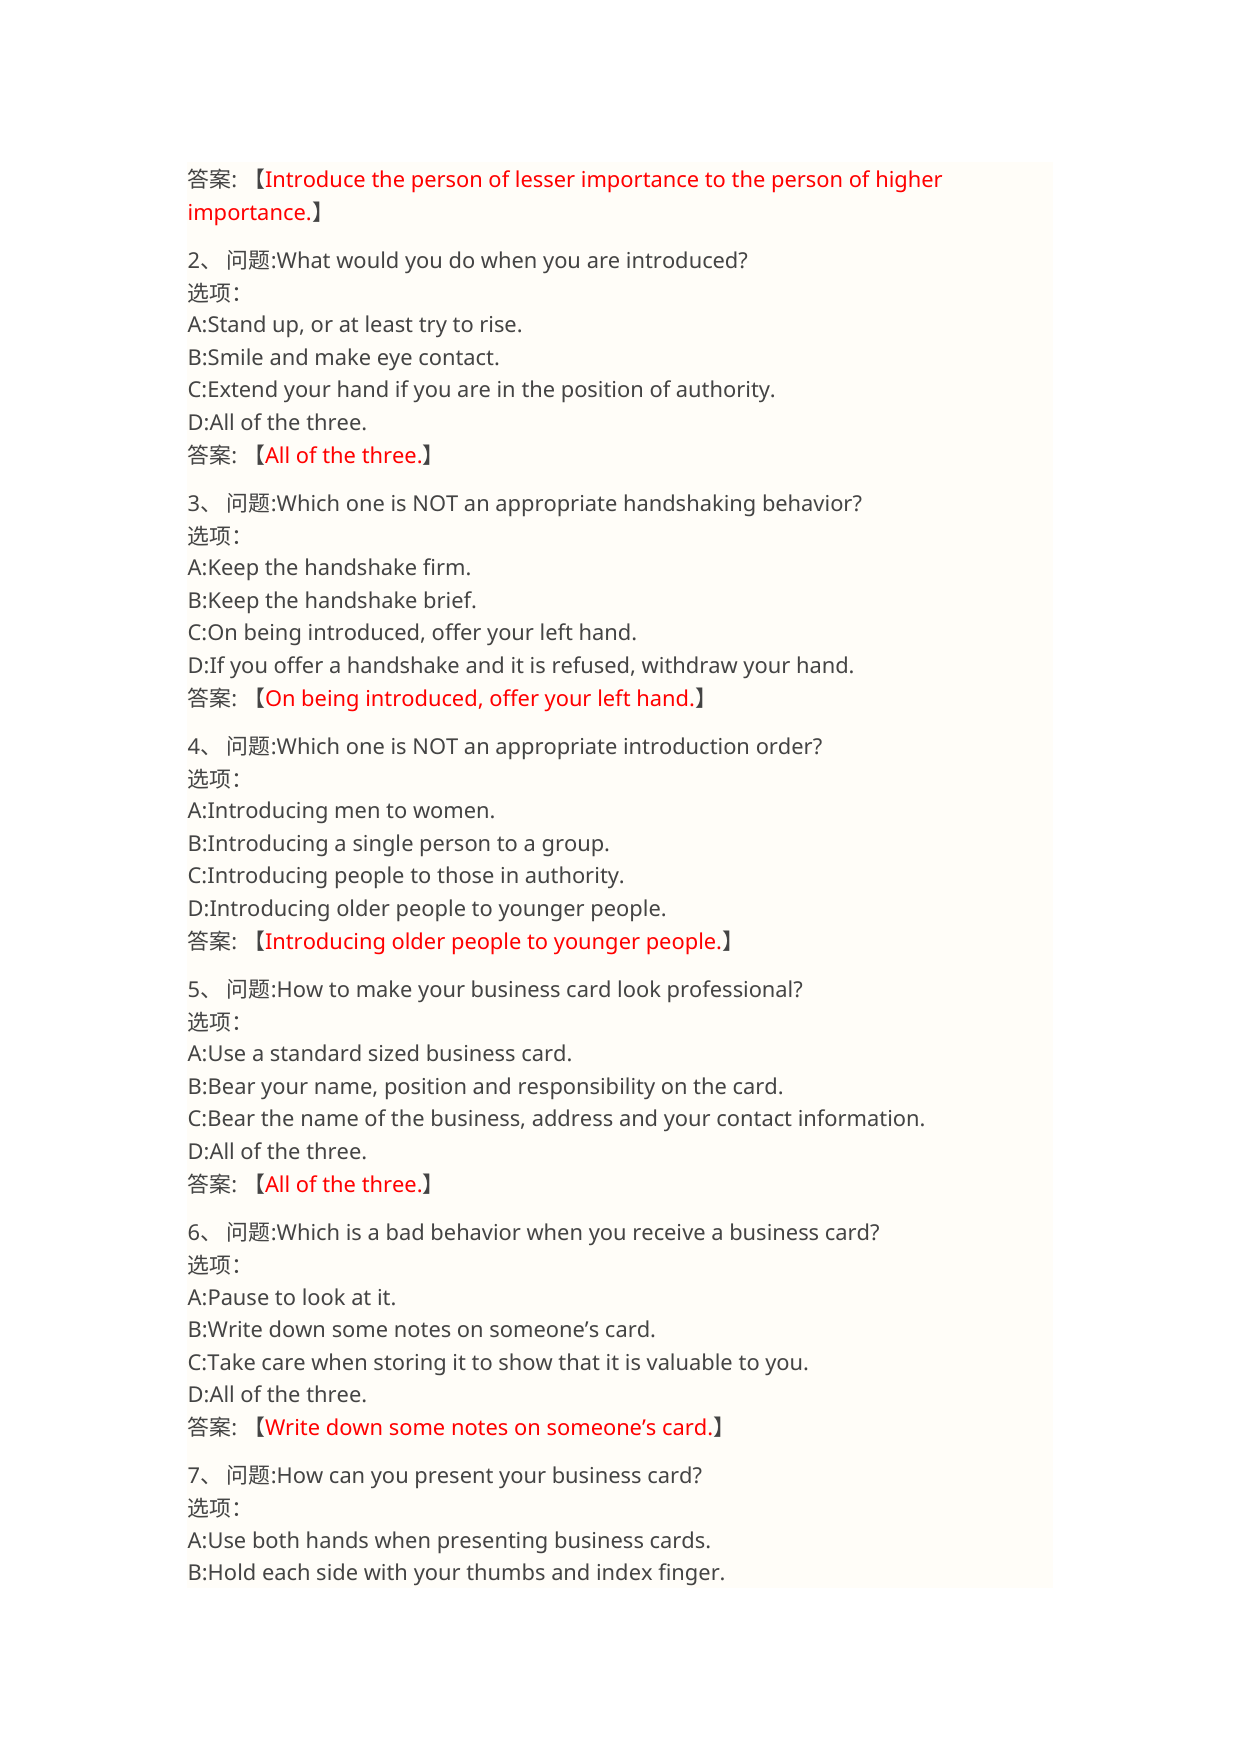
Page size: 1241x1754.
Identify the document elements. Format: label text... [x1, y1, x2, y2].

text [187, 1458, 1053, 1588]
text 5、 问题:How to make your business card look professional? 选项： A:Use a standard sized business card. B:Bear your name, position and responsibility on the card. C:Bear the name of the business, address and your contact information. D:All of the three. 答案: 【All of the three.】 [187, 972, 1053, 1199]
text 3、 问题:Which one is NOT an appropriate handshaking behavior? 选项： A:Keep the handshake firm. B:Keep the handshake brief. C:On being introduced, offer your left hand. D:If you offer a handshake and it is refused, withdraw your hand. 答案: 【On being introduced, offer your left hand.】 [187, 486, 1053, 713]
text 2、 问题:What would you do when you are introduced? 选项： A:Stand up, or at least try to rise. B:Smile and make eye contact. C:Extend your hand if you are in the position of authority. D:All of the three. 答案: 【All of the three.】 [187, 243, 1053, 470]
text 6、 问题:Which is a bad behavior when you receive a business card? 选项： A:Pause to look at it. B:Write down some notes on someone’s card. C:Take care when storing it to show that it is valuable to you. D:All of the three. 答案: 【Write down some notes on someone’s card.】 [187, 1215, 1053, 1443]
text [187, 162, 1053, 227]
text 4、 问题:Which one is NOT an appropriate introduction order? 选项： A:Introducing men to women. B:Introducing a single person to a group. C:Introducing people to those in authority. D:Introducing older people to younger people. 答案: 【Introducing older people to younger people.】 [187, 729, 1053, 956]
